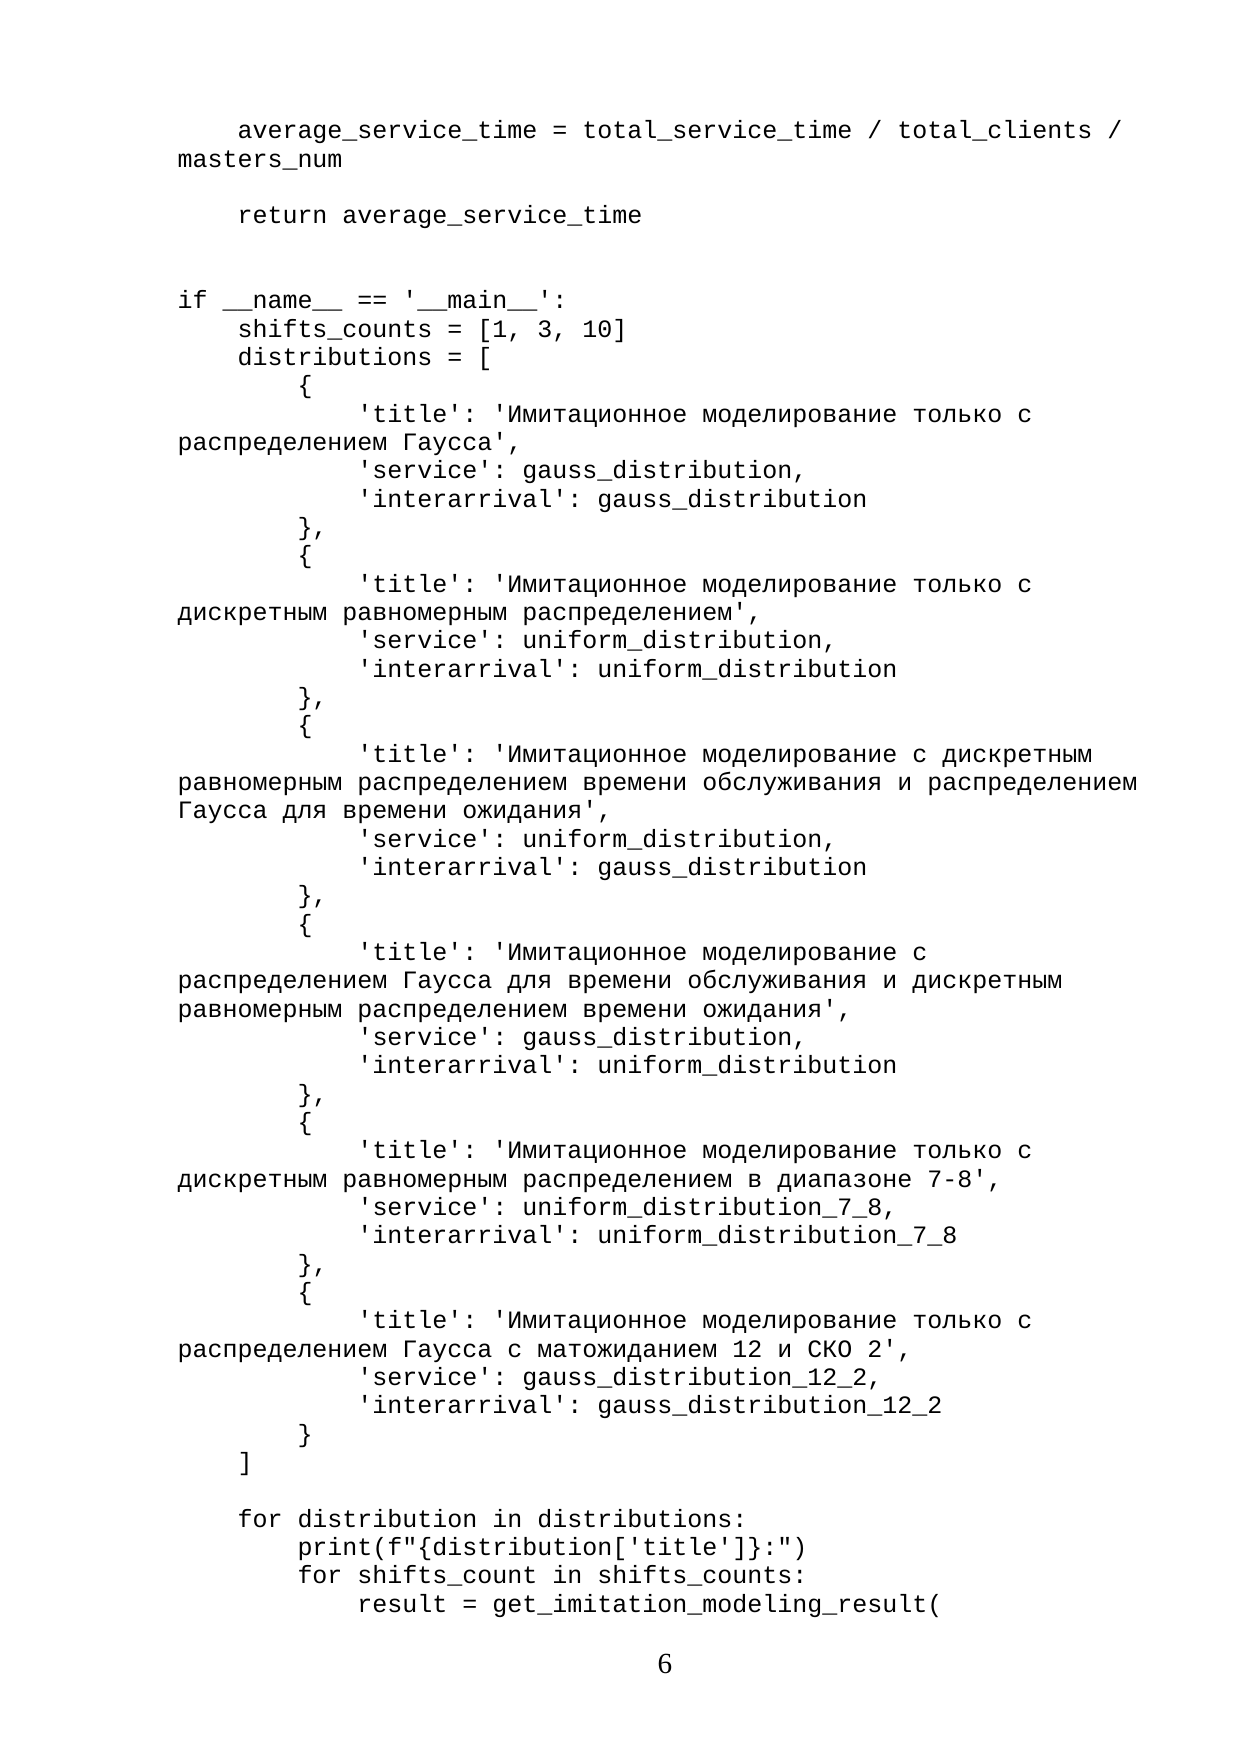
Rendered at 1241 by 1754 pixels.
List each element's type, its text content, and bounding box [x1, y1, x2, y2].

text 'service': gauss_distribution, [177, 458, 1152, 486]
text 'title': 'Имитационное моделирование только с распределением Гаусса', [177, 401, 1152, 458]
text 'service': uniform_distribution_7_8, [177, 1195, 1152, 1223]
text print(f"{distribution['title']}:") [177, 1535, 1152, 1563]
text 'interarrival': gauss_distribution [177, 855, 1152, 883]
text 'interarrival': gauss_distribution_12_2 [177, 1393, 1152, 1421]
text 'service': uniform_distribution, [177, 826, 1152, 855]
text return average_service_time [177, 203, 1152, 231]
text 'interarrival': uniform_distribution_7_8 [177, 1223, 1152, 1251]
text result = get_imitation_modeling_result( [177, 1591, 1152, 1620]
text for distribution in distributions: [177, 1506, 1152, 1535]
text distributions = [ [177, 345, 1152, 373]
text shifts_counts = [1, 3, 10] [177, 316, 1152, 345]
text 'service': uniform_distribution, [177, 628, 1152, 656]
text 'title': 'Имитационное моделирование с дискретным равномерным распределением времени обслуживания и распределением Гаусса для времени ожидания', [177, 741, 1152, 826]
text 'interarrival': gauss_distribution [177, 486, 1152, 515]
text 'title': 'Имитационное моделирование только с распределением Гаусса с матожиданием 12 и СКО 2', [177, 1308, 1152, 1365]
text 'title': 'Имитационное моделирование только с дискретным равномерным распределением', [177, 571, 1152, 628]
text 'title': 'Имитационное моделирование только с дискретным равномерным распределением в диапазоне 7-8', [177, 1138, 1152, 1195]
text 'interarrival': uniform_distribution [177, 656, 1152, 685]
text } [177, 1421, 1152, 1450]
text }, [177, 1081, 1152, 1110]
text 'service': gauss_distribution_12_2, [177, 1365, 1152, 1393]
text }, [177, 883, 1152, 911]
text }, [177, 1251, 1152, 1280]
text }, [177, 515, 1152, 543]
text { [177, 543, 1152, 571]
text for shifts_count in shifts_counts: [177, 1563, 1152, 1591]
text { [177, 1110, 1152, 1138]
text 'service': gauss_distribution, [177, 1025, 1152, 1053]
text average_service_time = total_service_time / total_clients / masters_num [177, 118, 1152, 175]
text }, [177, 685, 1152, 713]
text 'title': 'Имитационное моделирование с распределением Гаусса для времени обслуживания и дискретным равномерным распределением времени ожидания', [177, 940, 1152, 1025]
text { [177, 1280, 1152, 1308]
text ] [177, 1450, 1152, 1478]
text { [177, 713, 1152, 741]
text 'interarrival': uniform_distribution [177, 1053, 1152, 1081]
text if __name__ == '__main__': [177, 288, 1152, 316]
text { [177, 373, 1152, 401]
text { [177, 911, 1152, 940]
